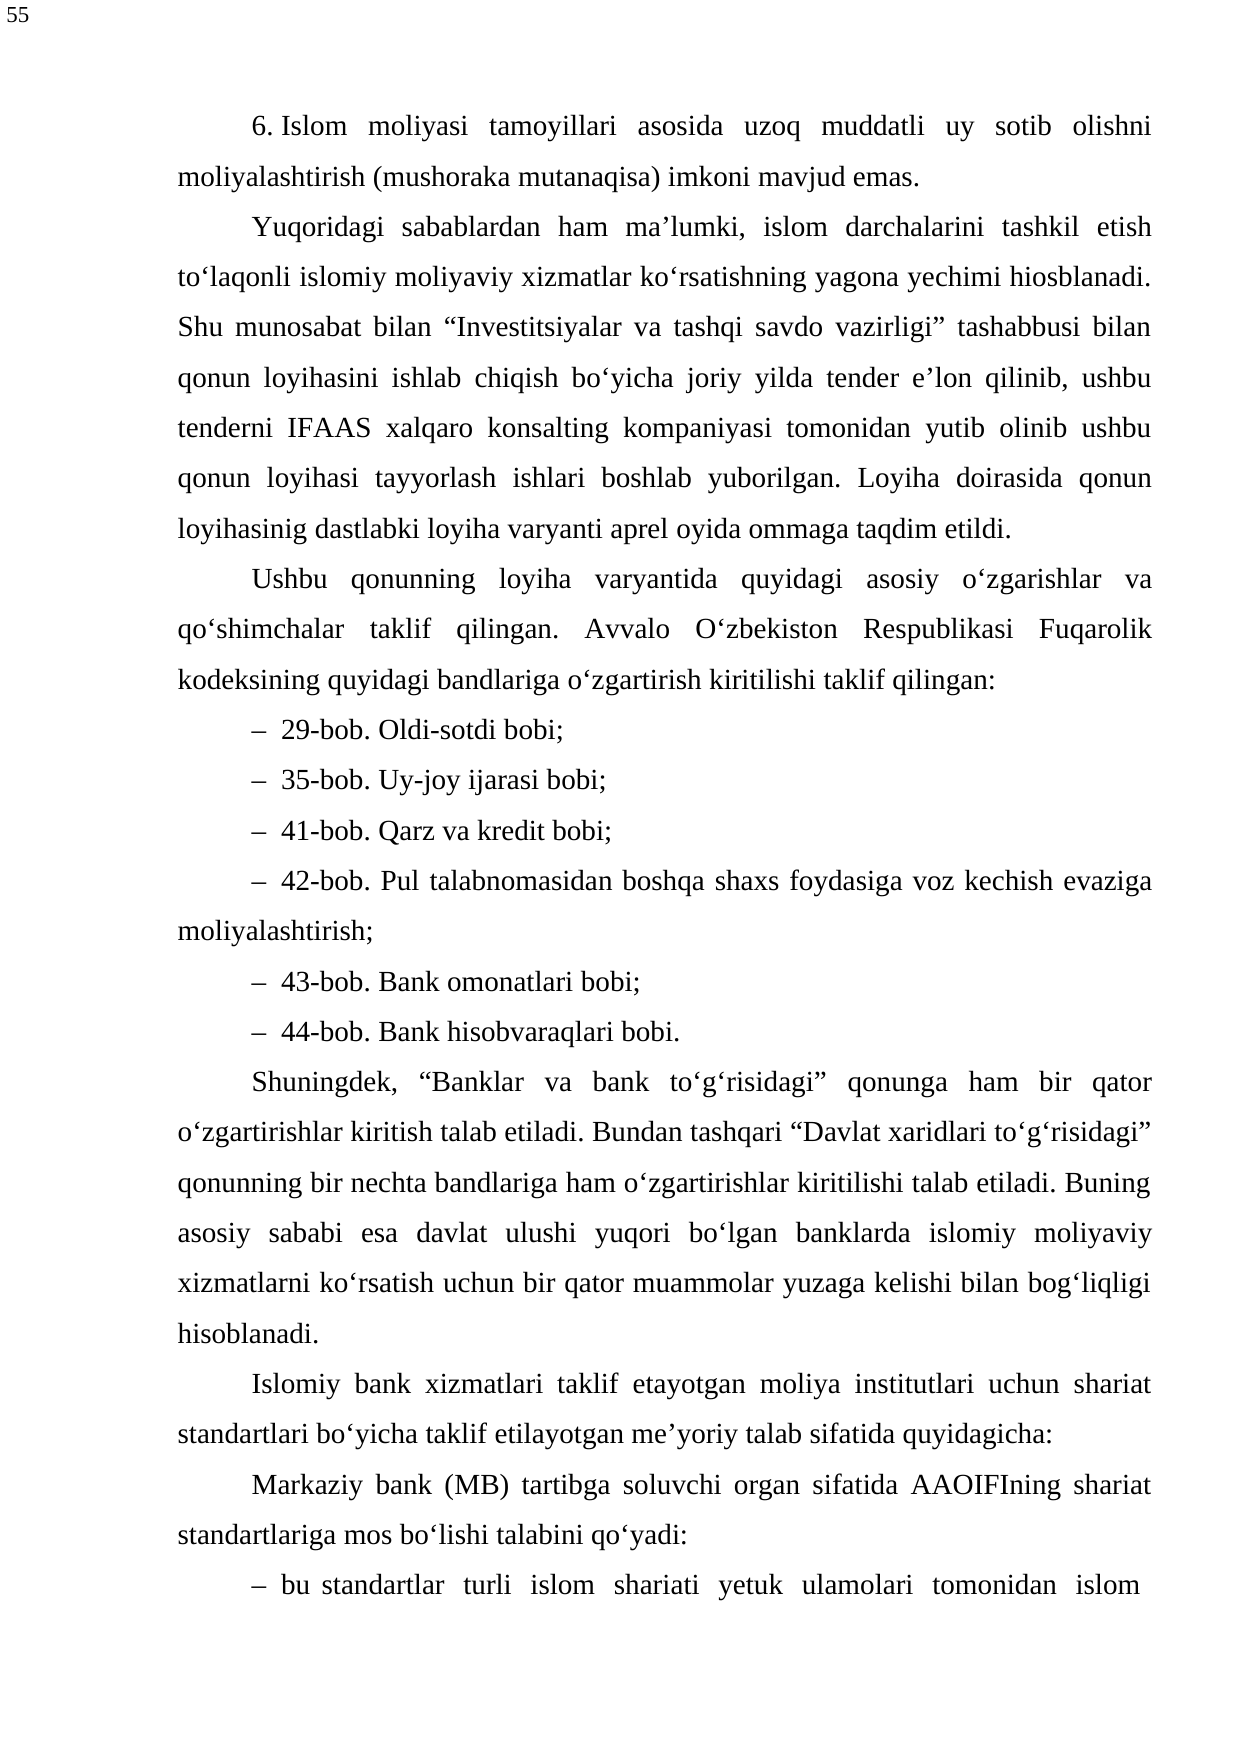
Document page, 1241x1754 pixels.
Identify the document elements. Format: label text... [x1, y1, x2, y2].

text Shuningdek, “Banklar va bank to‘g‘risidagi” qonunga ham bir qator o‘zgartirishlar kiritish talab etiladi. Bundan tashqari “Davlat xaridlari to‘g‘risidagi” qonunning bir nechta bandlariga ham o‘zgartirishlar kiritilishi talab etiladi. Buning asosiy sababi esa davlat ulushi yuqori bo‘lgan banklarda islomiy moliyaviy xizmatlarni ko‘rsatish uchun bir qator muammolar yuzaga kelishi bilan bog‘liqligi hisoblanadi. [177, 1064, 1152, 1349]
text Islomiy bank xizmatlari taklif etayotgan moliya institutlari uchun shariat standartlari bo‘yicha taklif etilayotgan me’yoriy talab sifatida quyidagicha: [177, 1366, 1152, 1450]
list 44-bob. Bank hisobvaraqlari bobi. [177, 1014, 1152, 1047]
list bu standartlar turli islom shariati yetuk ulamolari tomonidan islom [177, 1567, 1152, 1601]
text Yuqoridagi sabablardan ham ma’lumki, islom darchalarini tashkil etish to‘laqonli islomiy moliyaviy xizmatlar ko‘rsatishning yagona yechimi hiosblanadi. Shu munosabat bilan “Investitsiyalar va tashqi savdo vazirligi” tashabbusi bilan qonun loyihasini ishlab chiqish bo‘yicha joriy yilda tender e’lon qilinib, ushbu tenderni IFAAS xalqaro konsalting kompaniyasi tomonidan yutib olinib ushbu qonun loyihasi tayyorlash ishlari boshlab yuborilgan. Loyiha doirasida qonun loyihasinig dastlabki loyiha varyanti aprel oyida ommaga taqdim etildi. [177, 209, 1152, 544]
list 35-bob. Uy-joy ijarasi bobi; [177, 762, 1152, 796]
list Islom moliyasi tamoyillari asosida uzoq muddatli uy sotib olishni moliyalashtirish (mushoraka mutanaqisa) imkoni mavjud emas. [177, 108, 1152, 192]
text Ushbu qonunning loyiha varyantida quyidagi asosiy o‘zgarishlar va qo‘shimchalar taklif qilingan. Avvalo O‘zbekiston Respublikasi Fuqarolik kodeksining quyidagi bandlariga o‘zgartirish kiritilishi taklif qilingan: [177, 561, 1152, 695]
list 43-bob. Bank omonatlari bobi; [177, 964, 1152, 997]
list 29-bob. Oldi-sotdi bobi; [177, 712, 1152, 746]
list 42-bob. Pul talabnomasidan boshqa shaxs foydasiga voz kechish evaziga moliyalashtirish; [177, 863, 1152, 947]
text Markaziy bank (MB) tartibga soluvchi organ sifatida AAOIFIning shariat standartlariga mos bo‘lishi talabini qo‘yadi: [177, 1467, 1152, 1551]
list 41-bob. Qarz va kredit bobi; [177, 813, 1152, 846]
